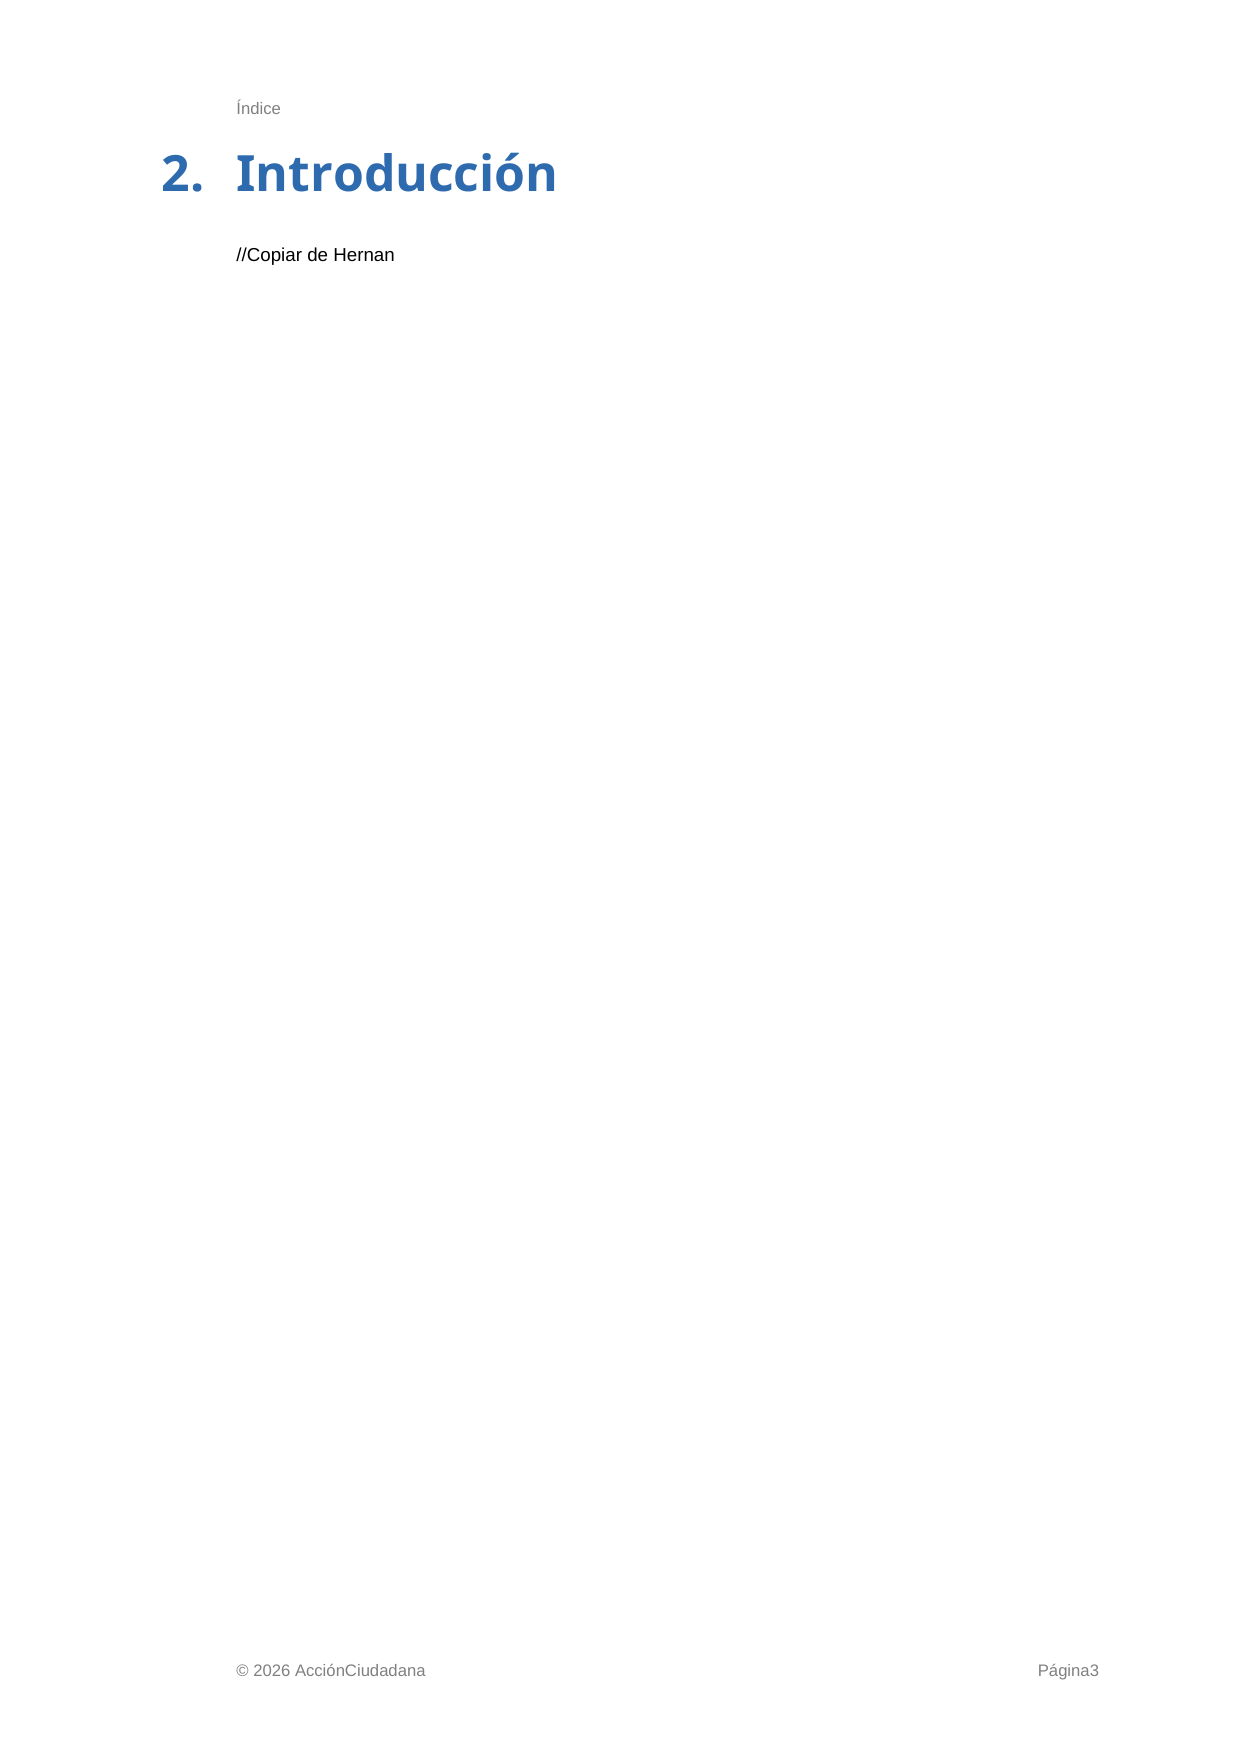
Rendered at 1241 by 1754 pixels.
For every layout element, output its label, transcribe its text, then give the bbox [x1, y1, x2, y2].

subtitle Introducción [161, 138, 1092, 207]
text //Copiar de Hernan [236, 244, 1092, 266]
